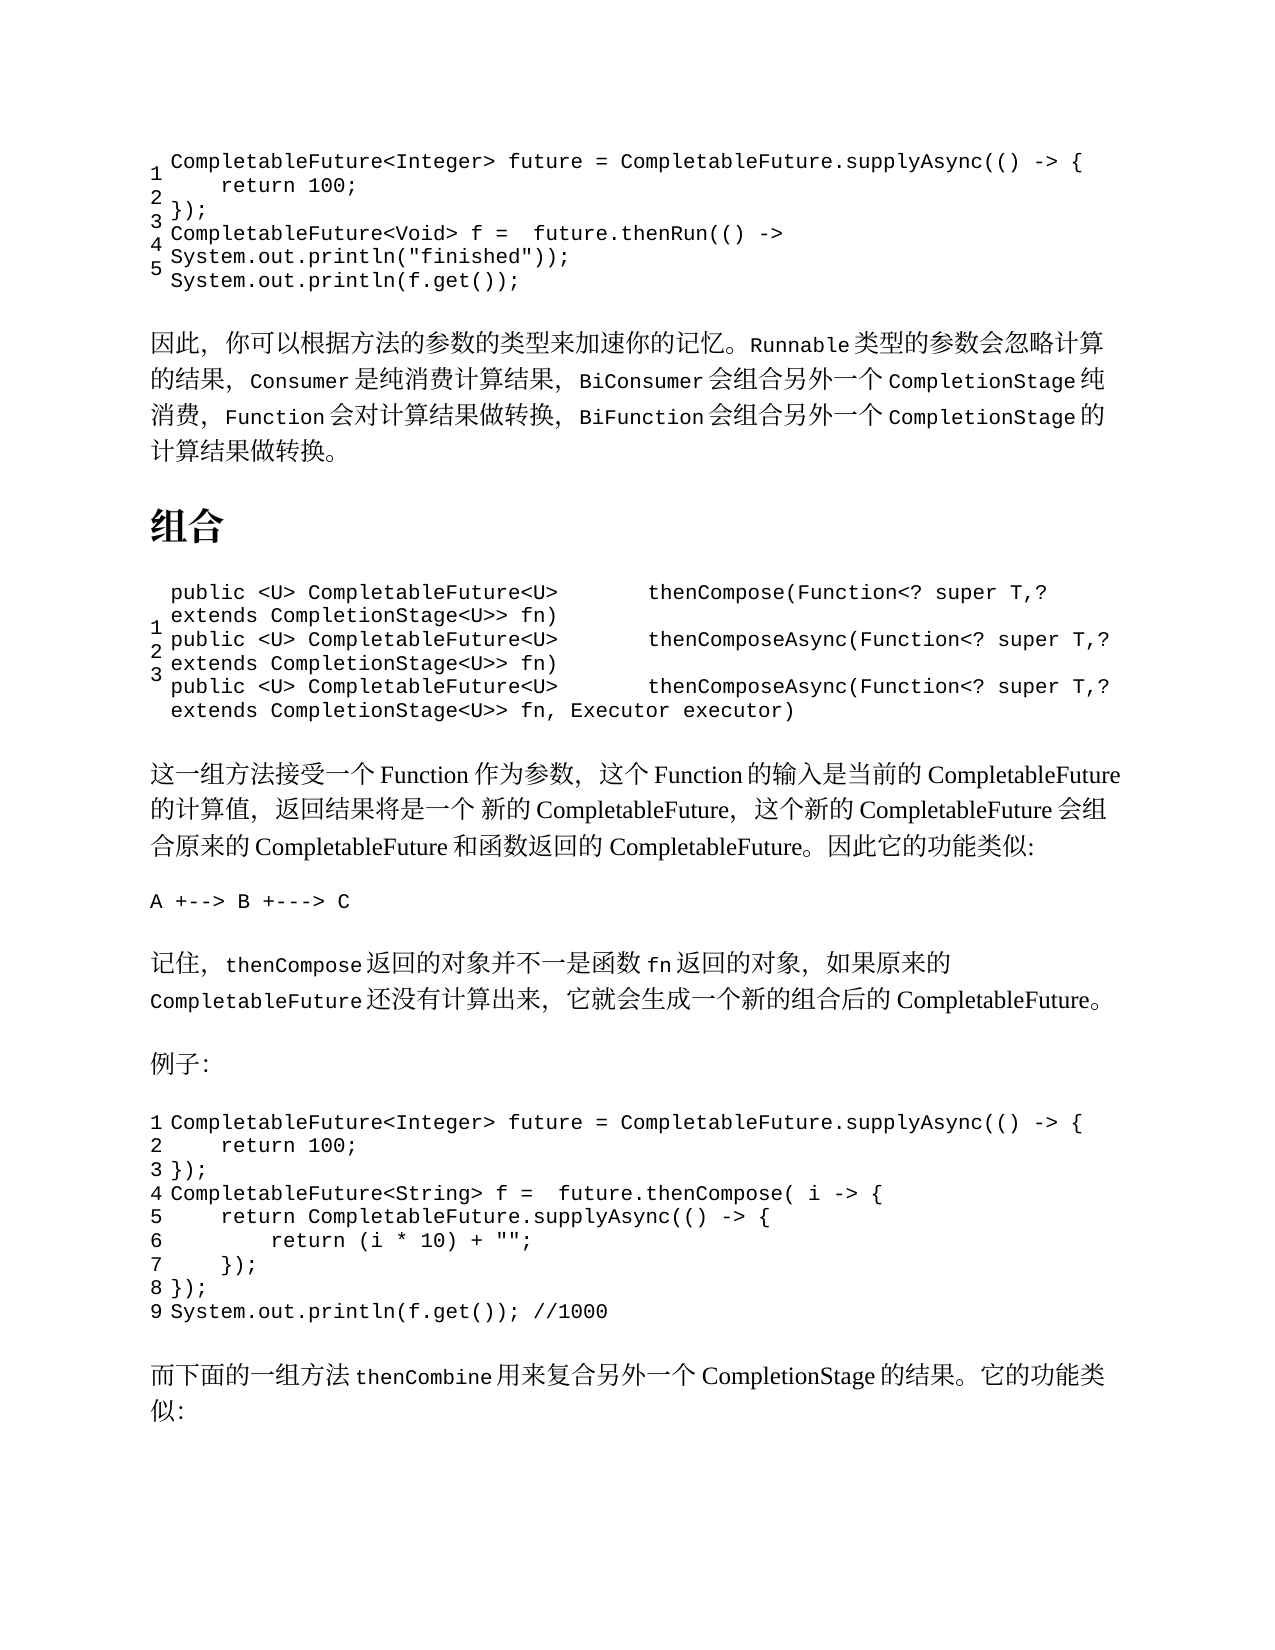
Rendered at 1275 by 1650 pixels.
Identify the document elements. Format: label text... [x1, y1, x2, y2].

table_header 1 2 3 4 5 [149, 150, 169, 295]
text 因此，你可以根据方法的参数的类型来加速你的记忆。Runnable类型的参数会忽略计算的结果，Consumer是纯消费计算结果，BiConsumer会组合另外一个CompletionStage纯消费，Function会对计算结果做转换，BiFunction会组合另外一个CompletionStage的计算结果做转换。 [150, 324, 1125, 468]
table_header public <U> CompletableFuture<U> thenCompose(Function<? super T,? extends CompletionStage<U>> fn) public <U> CompletableFuture<U> thenComposeAsync(Function<? super T,? extends CompletionStage<U>> fn) public <U> CompletableFuture<U> thenComposeAsync(Function<? super T,? extends CompletionStage<U>> fn, Executor executor) [169, 580, 1133, 725]
text 例子： [150, 1045, 1125, 1081]
text 组合 [150, 497, 1125, 551]
text A +--> B +---> C [150, 891, 1125, 915]
table_header CompletableFuture<Integer> future = CompletableFuture.supplyAsync(() -> { return 100; }); CompletableFuture<Void> f = future.thenRun(() -> System.out.println("finished")); System.out.println(f.get()); [169, 150, 1133, 295]
text 记住，thenCompose返回的对象并不一是函数fn返回的对象，如果原来的CompletableFuture还没有计算出来，它就会生成一个新的组合后的CompletableFuture。 [150, 944, 1125, 1016]
text 而下面的一组方法thenCombine用来复合另外一个CompletionStage的结果。它的功能类似： [150, 1355, 1125, 1427]
table_header 1 2 3 4 5 6 7 8 9 [149, 1110, 169, 1326]
text 这一组方法接受一个Function作为参数，这个Function的输入是当前的CompletableFuture的计算值，返回结果将是一个 新的CompletableFuture，这个新的CompletableFuture会组合原来的CompletableFuture和函数返回的 CompletableFuture。因此它的功能类似: [150, 754, 1125, 862]
table_header 1 2 3 [149, 580, 169, 725]
table_header CompletableFuture<Integer> future = CompletableFuture.supplyAsync(() -> { return 100; }); CompletableFuture<String> f = future.thenCompose( i -> { return CompletableFuture.supplyAsync(() -> { return (i * 10) + ""; }); }); System.out.println(f.get()); //1000 [169, 1110, 1089, 1326]
